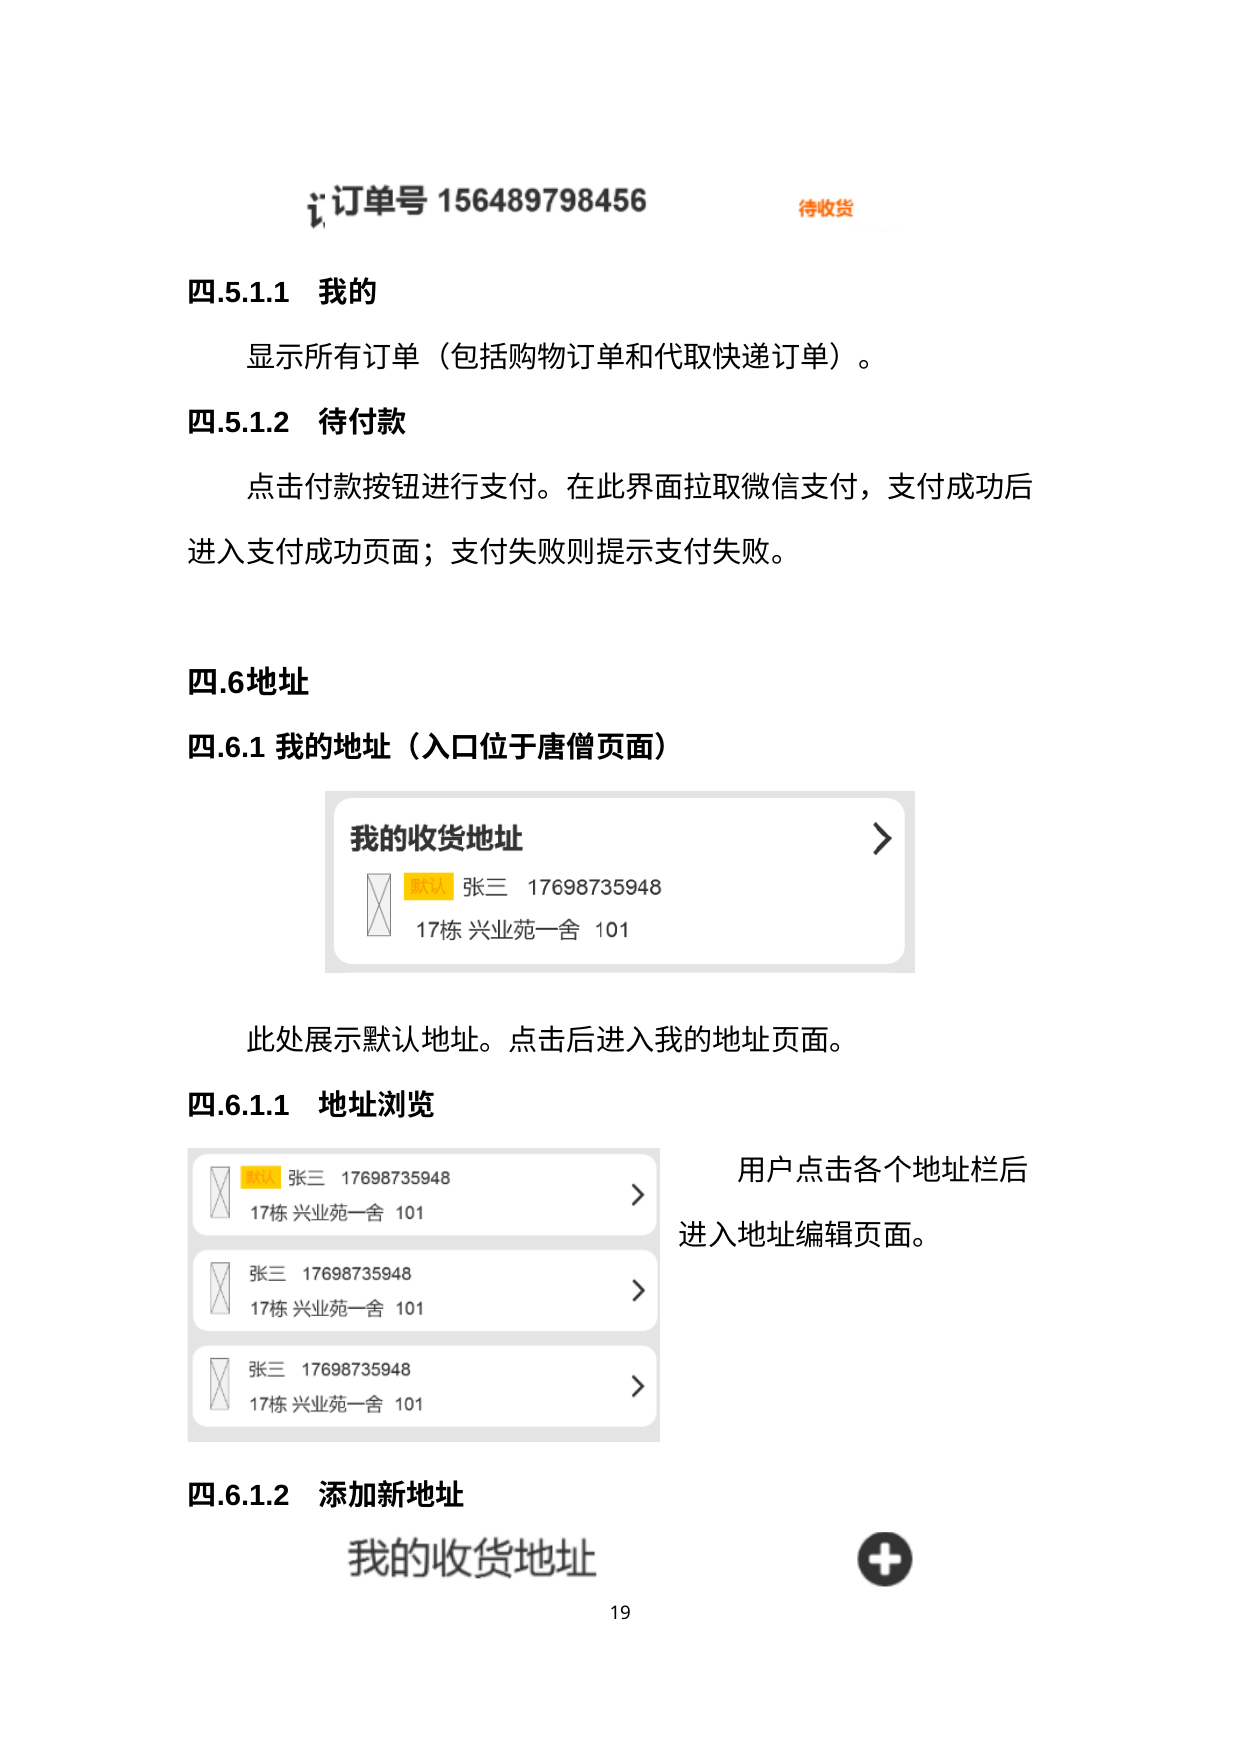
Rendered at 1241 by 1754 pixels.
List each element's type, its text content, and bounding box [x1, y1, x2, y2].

picture [325, 1532, 916, 1590]
text 显示所有订单（包括购物订单和代取快递订单）。 [187, 322, 1053, 387]
picture [325, 791, 916, 973]
text 点击付款按钮进行支付。在此界面拉取微信支付，支付成功后进入支付成功页面；支付失败则提示支付失败。 [187, 452, 1053, 582]
text 地址浏览 [187, 1070, 1053, 1135]
text 添加新地址 [187, 1460, 1053, 1525]
text 待付款 [187, 387, 1053, 452]
text 地址 [187, 647, 1053, 712]
text 我的地址（入口位于唐僧页面） [187, 712, 1053, 777]
text 用户点击各个地址栏后进入地址编辑页面。 [187, 1135, 1053, 1265]
picture [291, 163, 949, 244]
picture [187, 1148, 660, 1442]
